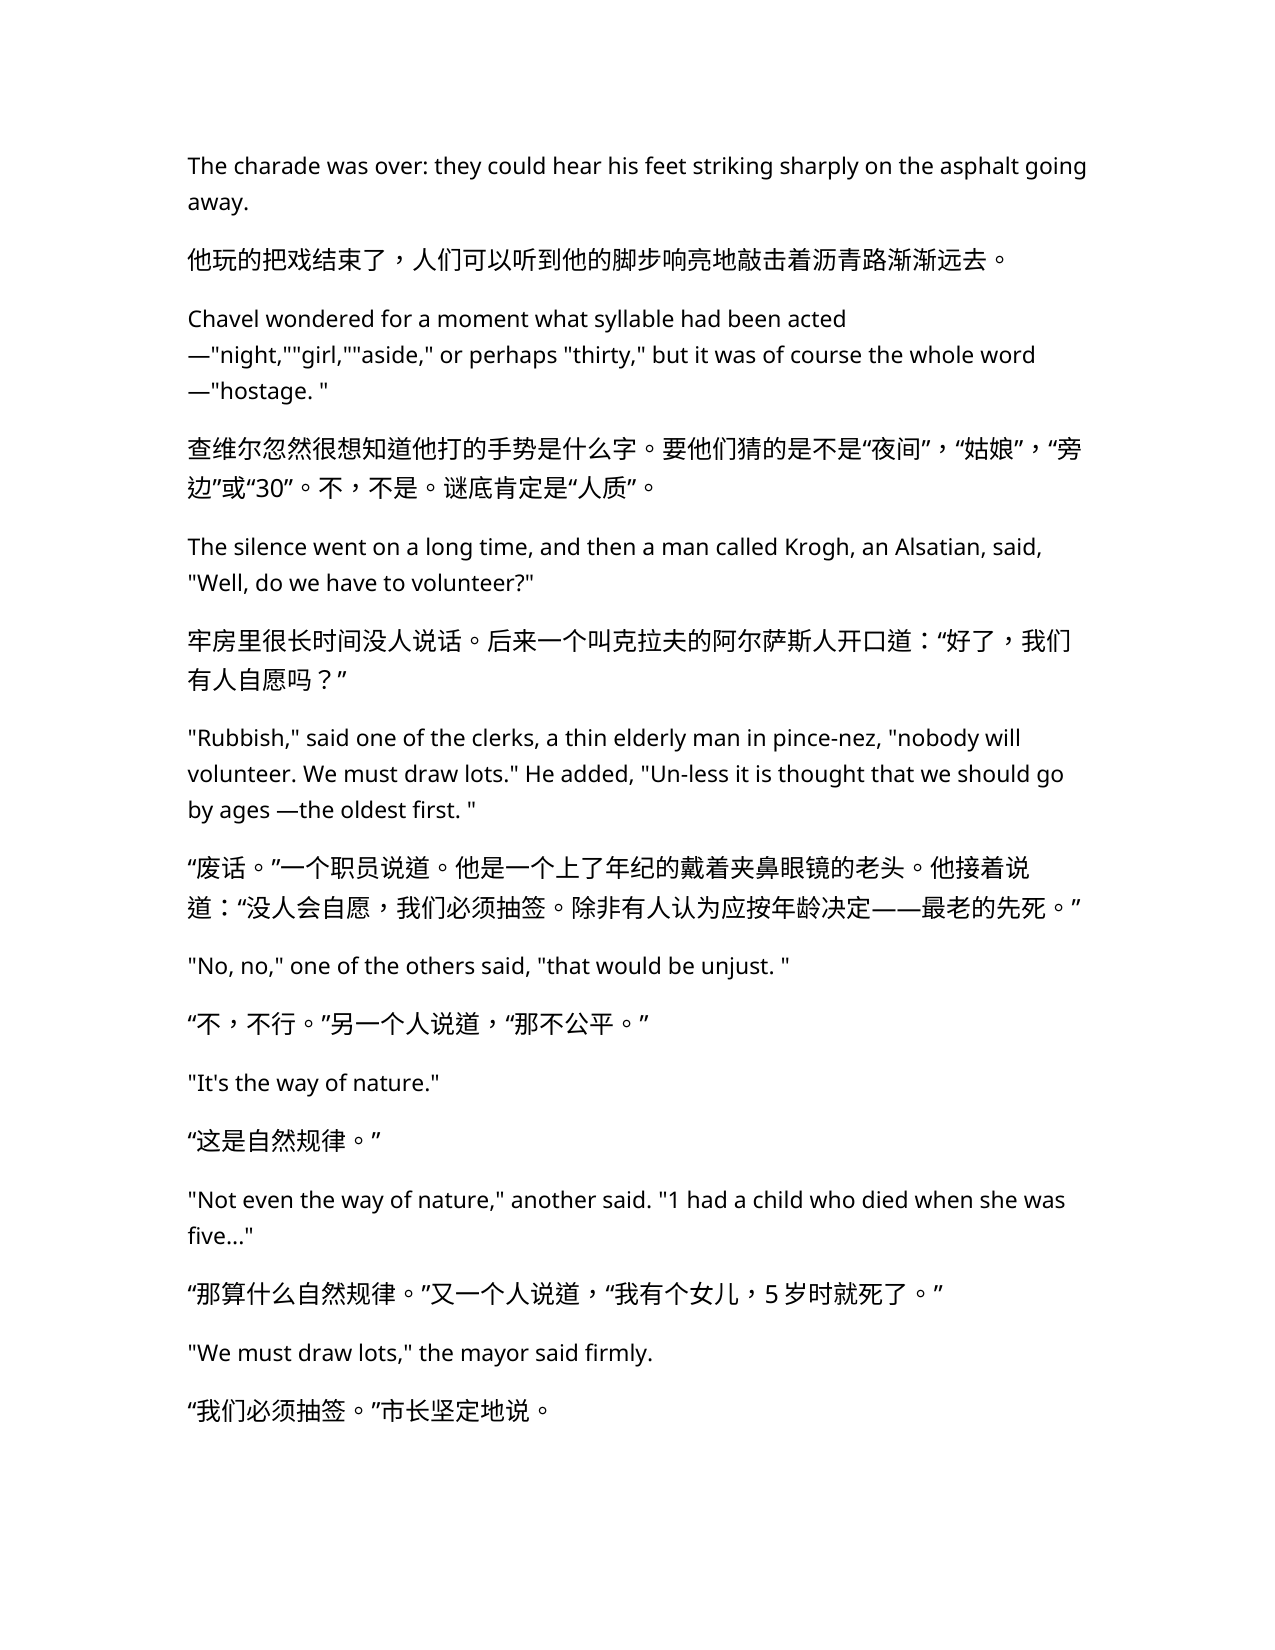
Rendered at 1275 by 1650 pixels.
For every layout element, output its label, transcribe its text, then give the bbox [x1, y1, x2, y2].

text "Rubbish," said one of the clerks, a thin elderly man in pince-nez, "nobody will volunteer. We must draw lots." He added, "Un-less it is thought that we should go by ages —the oldest first. " [187, 722, 1087, 826]
text Chavel wondered for a moment what syllable had been acted —"night,""girl,""aside," or perhaps "thirty," but it was of course the whole word—"hostage. " [187, 303, 1087, 406]
text 他玩的把戏结束了，人们可以听到他的脚步响亮地敲击着沥青路渐渐远去。 [187, 243, 1087, 277]
text “不，不行。”另一个人说道，“那不公平。” [187, 1007, 1087, 1041]
text “那算什么自然规律。”又一个人说道，“我有个女儿，5岁时就死了。” [187, 1276, 1087, 1311]
text "No, no," one of the others said, "that would be unjust. " [187, 950, 1087, 981]
text "Not even the way of nature," another said. "1 had a child who died when she was five..." [187, 1184, 1087, 1251]
text “废话。”一个职员说道。他是一个上了年纪的戴着夹鼻眼镜的老头。他接着说道：“没人会自愿，我们必须抽签。除非有人认为应按年龄决定——最老的先死。” [187, 851, 1087, 924]
text “这是自然规律。” [187, 1124, 1087, 1158]
text 牢房里很长时间没人说话。后来一个叫克拉夫的阿尔萨斯人开口道：“好了，我们有人自愿吗？” [187, 623, 1087, 696]
text “我们必须抽签。”市长坚定地说。 [187, 1393, 1087, 1427]
text "We must draw lots," the mayor said firmly. [187, 1336, 1087, 1368]
text 查维尔忽然很想知道他打的手势是什么字。要他们猜的是不是“夜间”，“姑娘”，“旁边”或“30”。不，不是。谜底肯定是“人质”。 [187, 431, 1087, 504]
text "It's the way of nature." [187, 1067, 1087, 1098]
text The charade was over: they could hear his feet striking sharply on the asphalt going away. [187, 150, 1087, 217]
text The silence went on a long time, and then a man called Krogh, an Alsatian, said, "Well, do we have to volunteer?" [187, 531, 1087, 598]
